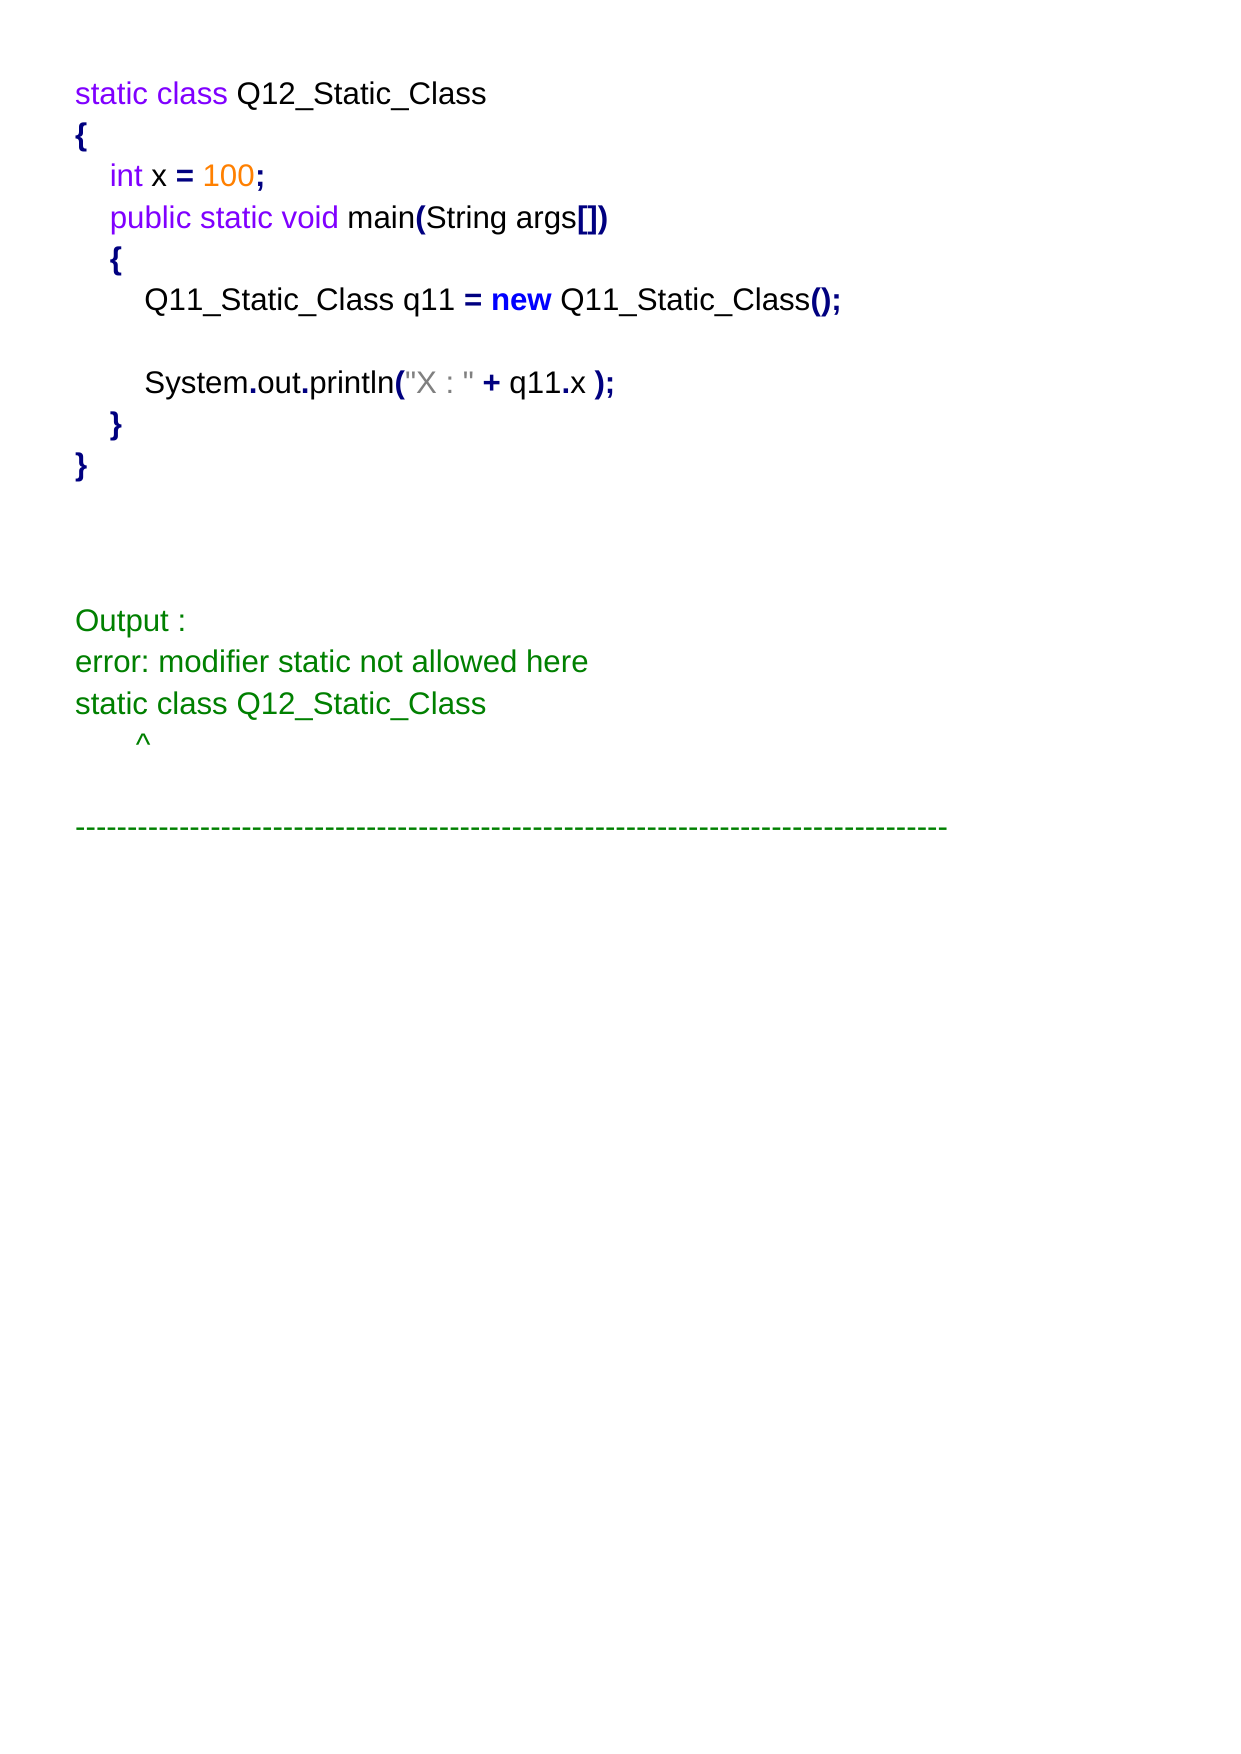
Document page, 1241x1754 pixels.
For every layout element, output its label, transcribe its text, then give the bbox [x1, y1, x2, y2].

text public static void main(String args[]) [75, 199, 1165, 235]
text } [75, 446, 1165, 482]
text static class Q12_Static_Class [75, 685, 1165, 721]
text ^ [75, 726, 1165, 762]
text { [75, 240, 1165, 276]
text ------------------------------------------------------------------------------------ [75, 808, 1165, 844]
text System.out.println("X : " + q11.x ); [75, 364, 1165, 400]
text { [75, 116, 1165, 152]
text Output : [75, 602, 1165, 638]
text } [75, 405, 1165, 441]
text int x = 100; [75, 157, 1165, 193]
text static class Q12_Static_Class [75, 75, 1165, 111]
text error: modifier static not allowed here [75, 643, 1165, 679]
text Q11_Static_Class q11 = new Q11_Static_Class(); [75, 281, 1165, 317]
